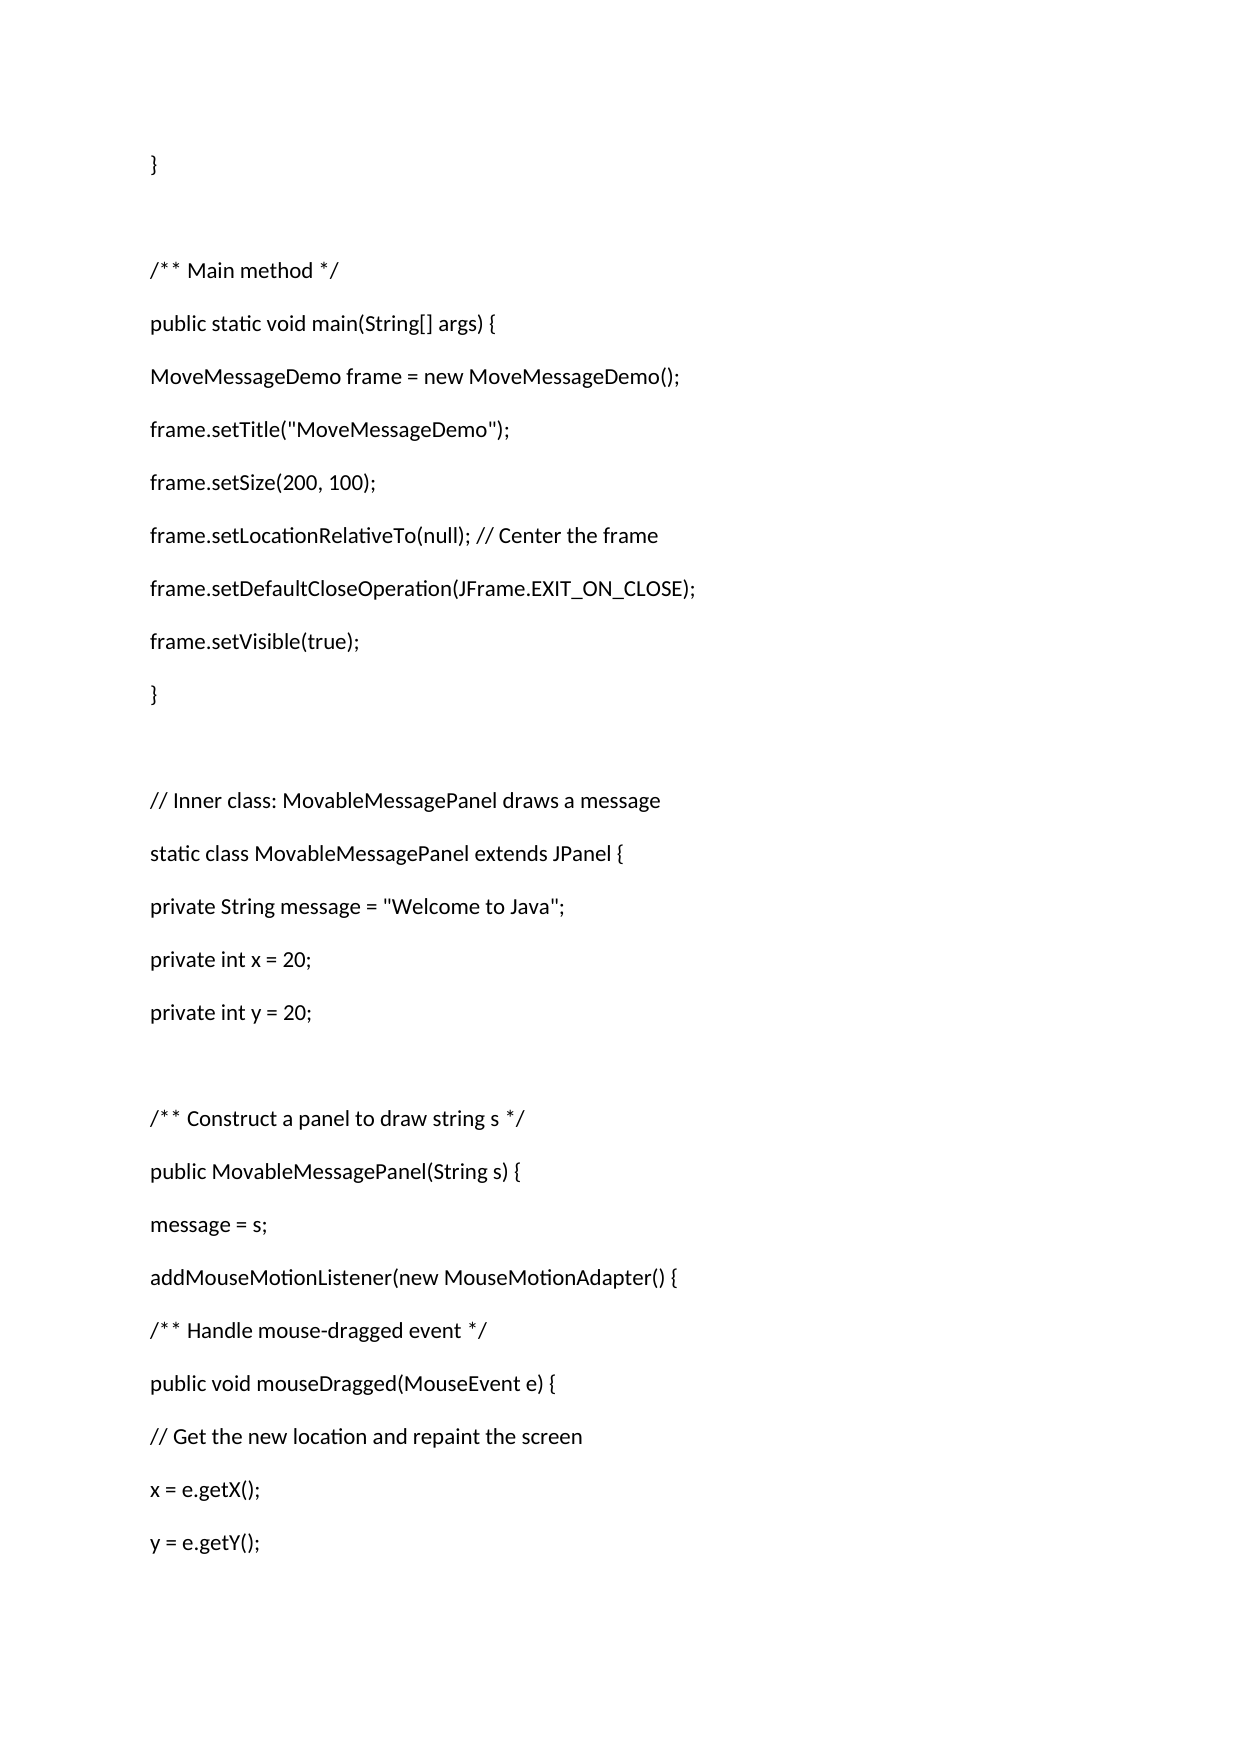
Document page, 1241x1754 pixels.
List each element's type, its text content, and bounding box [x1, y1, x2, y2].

text } [150, 680, 1090, 708]
text private int y = 20; [150, 998, 1090, 1026]
text MoveMessageDemo frame = new MoveMessageDemo(); [150, 362, 1090, 390]
text public void mouseDragged(MouseEvent e) { [150, 1369, 1090, 1397]
text static class MovableMessagePanel extends JPanel { [150, 839, 1090, 867]
text /** Main method */ [150, 256, 1090, 284]
text frame.setLocationRelativeTo(null); // Center the frame [150, 521, 1090, 549]
text public MovableMessagePanel(String s) { [150, 1157, 1090, 1185]
text // Inner class: MovableMessagePanel draws a message [150, 786, 1090, 814]
text public static void main(String[] args) { [150, 309, 1090, 337]
text y = e.getY(); [150, 1528, 1090, 1557]
text addMouseMotionListener(new MouseMotionAdapter() { [150, 1263, 1090, 1291]
text /** Construct a panel to draw string s */ [150, 1104, 1090, 1132]
text frame.setSize(200, 100); [150, 468, 1090, 496]
text private String message = "Welcome to Java"; [150, 892, 1090, 920]
text message = s; [150, 1210, 1090, 1238]
text } [150, 150, 1090, 178]
text // Get the new location and repaint the screen [150, 1422, 1090, 1451]
text /** Handle mouse-dragged event */ [150, 1316, 1090, 1344]
text frame.setDefaultCloseOperation(JFrame.EXIT_ON_CLOSE); [150, 574, 1090, 602]
text frame.setVisible(true); [150, 627, 1090, 655]
text x = e.getX(); [150, 1476, 1090, 1503]
text frame.setTitle("MoveMessageDemo"); [150, 415, 1090, 443]
text private int x = 20; [150, 945, 1090, 973]
